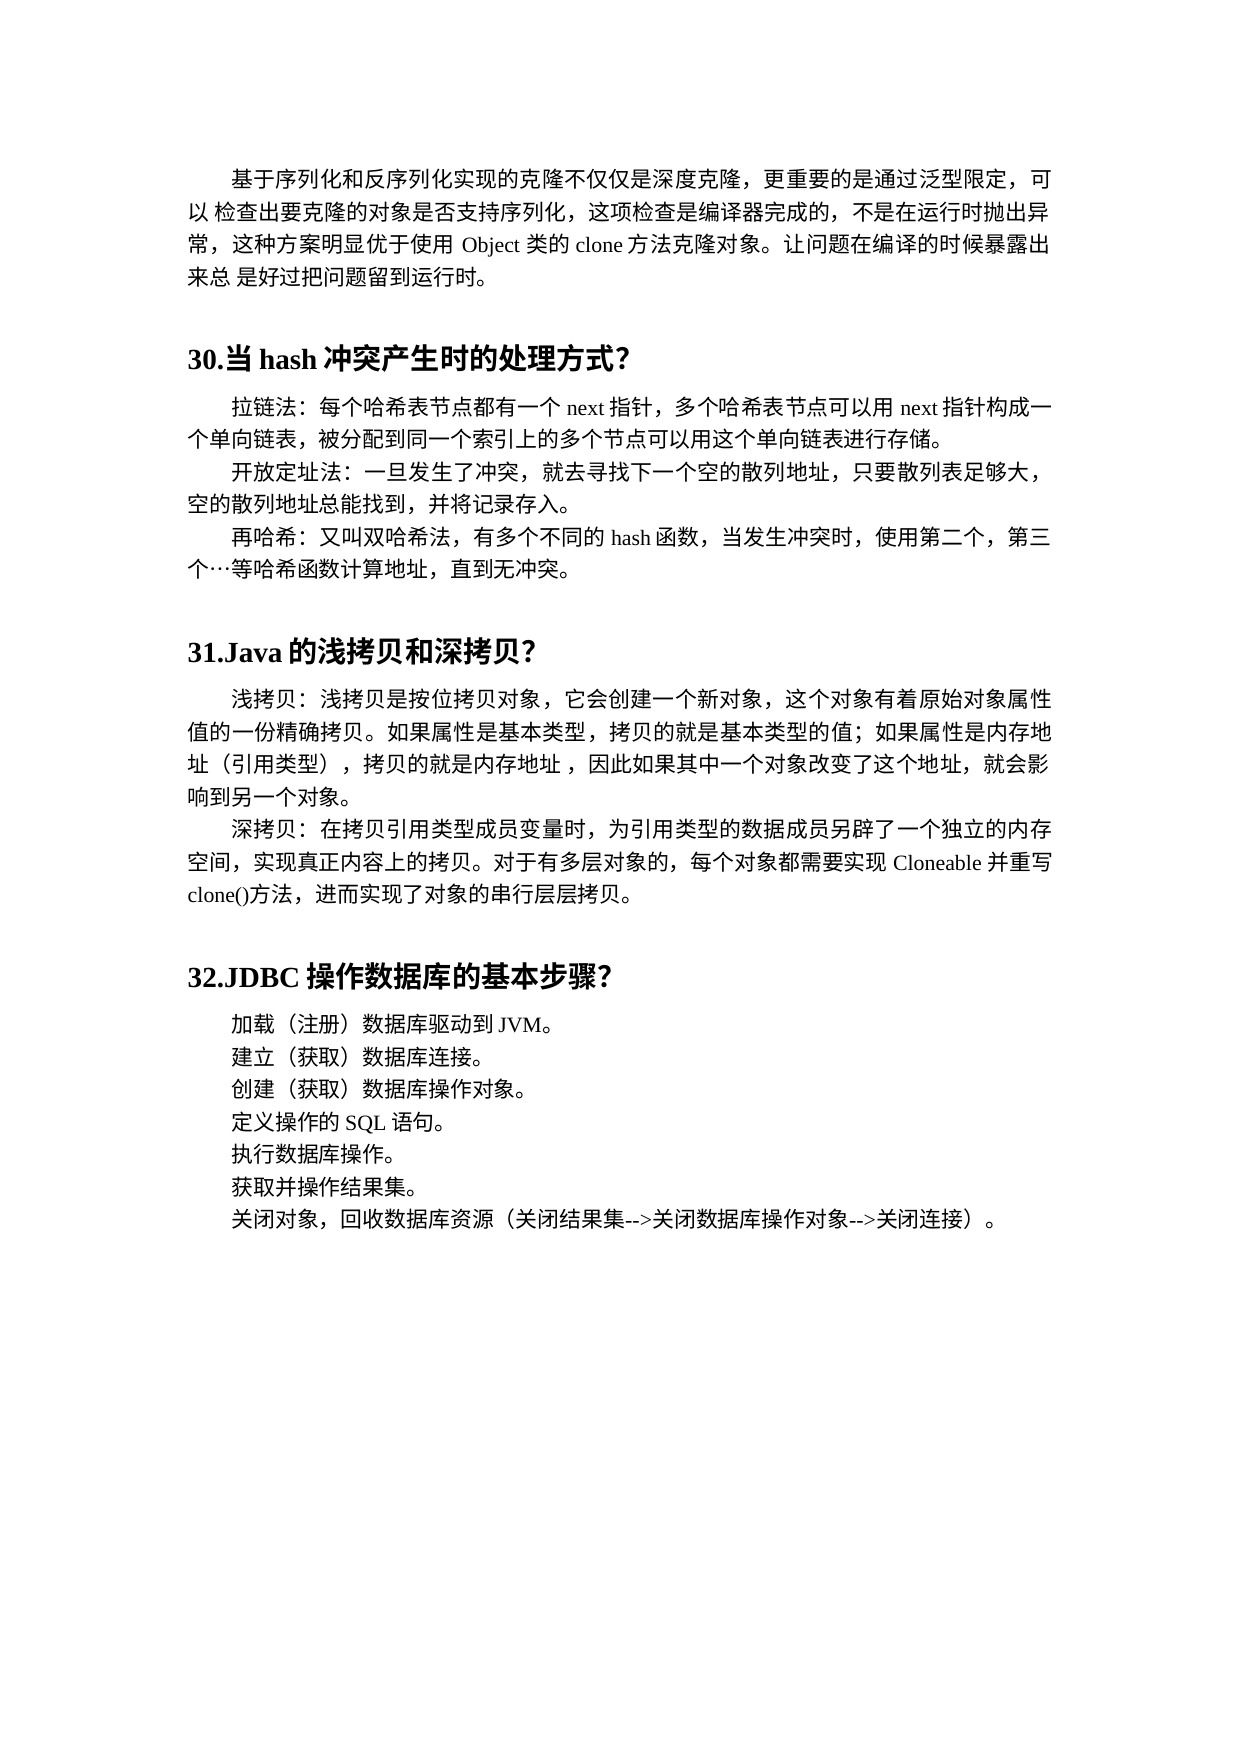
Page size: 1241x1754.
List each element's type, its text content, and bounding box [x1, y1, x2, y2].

text 获取并操作结果集。 [187, 1169, 1053, 1202]
text 31.Java的浅拷贝和深拷贝？ [187, 617, 1053, 682]
text 关闭对象，回收数据库资源（关闭结果集-->关闭数据库操作对象-->关闭连接）。 [187, 1202, 1053, 1234]
text 32.JDBC操作数据库的基本步骤？ [187, 942, 1053, 1007]
text 开放定址法：一旦发生了冲突，就去寻找下一个空的散列地址，只要散列表足够大，空的散列地址总能找到，并将记录存入。 [187, 454, 1053, 519]
text 深拷贝：在拷贝引用类型成员变量时，为引用类型的数据成员另辟了一个独立的内存空间，实现真正内容上的拷贝。对于有多层对象的，每个对象都需要实现 Cloneable 并重写 clone()方法，进而实现了对象的串行层层拷贝。 [187, 812, 1053, 909]
text 定义操作的SQL语句。 [187, 1104, 1053, 1137]
text 拉链法：每个哈希表节点都有一个next指针，多个哈希表节点可以用next指针构成一个单向链表，被分配到同一个索引上的多个节点可以用这个单向链表进行存储。 [187, 389, 1053, 454]
text 浅拷贝：浅拷贝是按位拷贝对象，它会创建一个新对象，这个对象有着原始对象属性值的一份精确拷贝。如果属性是基本类型，拷贝的就是基本类型的值；如果属性是内存地址（引用类型），拷贝的就是内存地址 ，因此如果其中一个对象改变了这个地址，就会影响到另一个对象。 [187, 682, 1053, 812]
text 创建（获取）数据库操作对象。 [187, 1072, 1053, 1104]
text 加载（注册）数据库驱动到JVM。 [187, 1007, 1053, 1039]
text 30.当hash冲突产生时的处理方式？ [187, 324, 1053, 389]
text 执行数据库操作。 [187, 1137, 1053, 1169]
text 再哈希：又叫双哈希法，有多个不同的hash函数，当发生冲突时，使用第二个，第三个…等哈希函数计算地址，直到无冲突。 [187, 519, 1053, 584]
text 建立（获取）数据库连接。 [187, 1039, 1053, 1072]
text 基于序列化和反序列化实现的克隆不仅仅是深度克隆，更重要的是通过泛型限定，可以 检查出要克隆的对象是否支持序列化，这项检查是编译器完成的，不是在运行时抛出异常，这种方案明显优于使用 Object 类的clone方法克隆对象。让问题在编译的时候暴露出来总 是好过把问题留到运行时。 [187, 162, 1053, 292]
